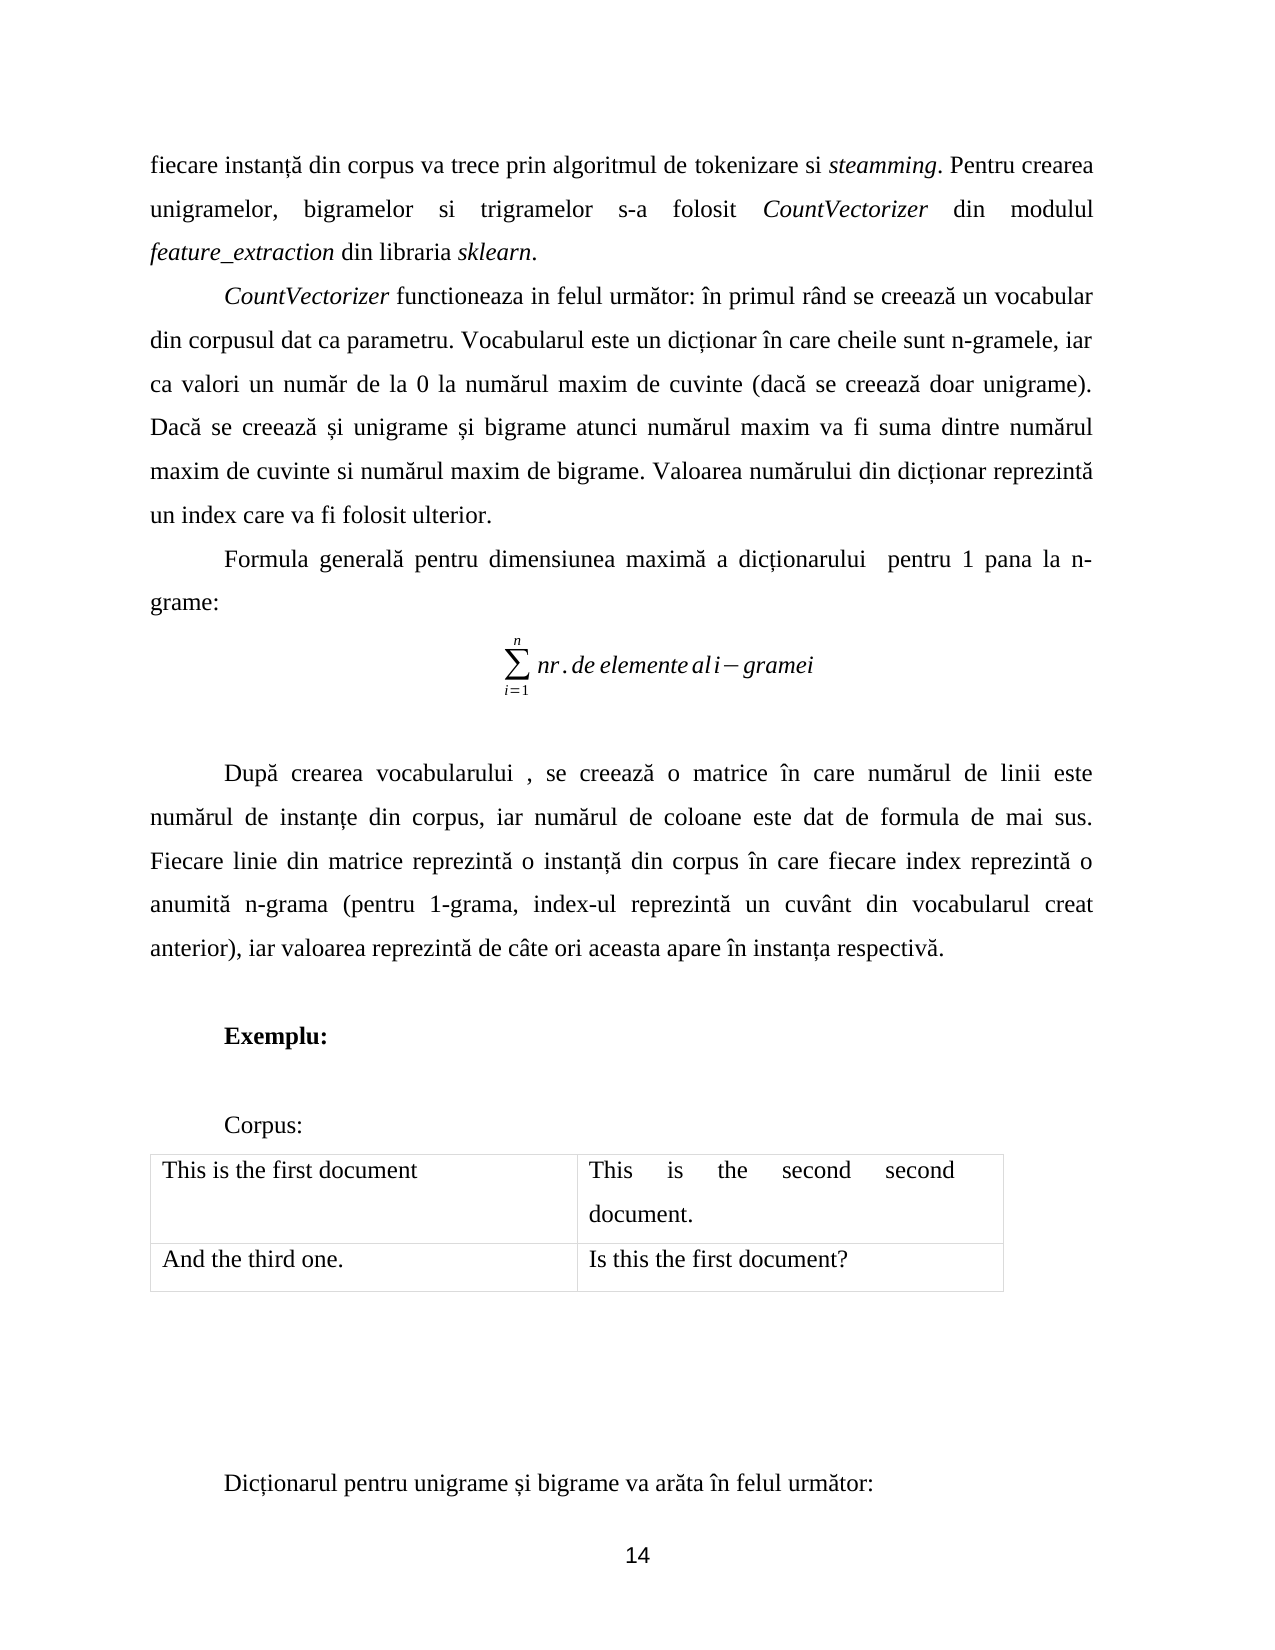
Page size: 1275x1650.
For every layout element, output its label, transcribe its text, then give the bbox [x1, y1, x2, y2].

text După crearea vocabularului , se creează o matrice în care numărul de linii este numărul de instanțe din corpus, iar numărul de coloane este dat de formula de mai sus. Fiecare linie din matrice reprezintă o instanță din corpus în care fiecare index reprezintă o anumită n-grama (pentru 1-grama, index-ul reprezintă un cuvânt din vocabularul creat anterior), iar valoarea reprezintă de câte ori aceasta apare în instanța respectivă. [150, 758, 1094, 962]
table_cell Is this the first document? [578, 1244, 1003, 1291]
text CountVectorizer functioneaza in felul următor: în primul rând se creează un vocabular din corpusul dat ca parametru. Vocabularul este un dicționar în care cheile sunt n-gramele, iar ca valori un număr de la 0 la numărul maxim de cuvinte (dacă se creează doar unigrame). Dacă se creează și unigrame și bigrame atunci numărul maxim va fi suma dintre numărul maxim de cuvinte si numărul maxim de bigrame. Valoarea numărului din dicționar reprezintă un index care va fi folosit ulterior. [150, 281, 1094, 528]
table_header This is the first document [151, 1155, 577, 1243]
table_header This is the second second document. [578, 1155, 1003, 1243]
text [150, 150, 1094, 266]
text Corpus: [150, 1110, 1094, 1138]
table_cell And the third one. [151, 1244, 577, 1291]
text Exemplu: [150, 1021, 1094, 1050]
text Dicționarul pentru unigrame și bigrame va arăta în felul următor: [150, 1468, 1094, 1497]
text Formula generală pentru dimensiunea maximă a dicționarului pentru 1 pana la n-grame: [150, 544, 1094, 616]
